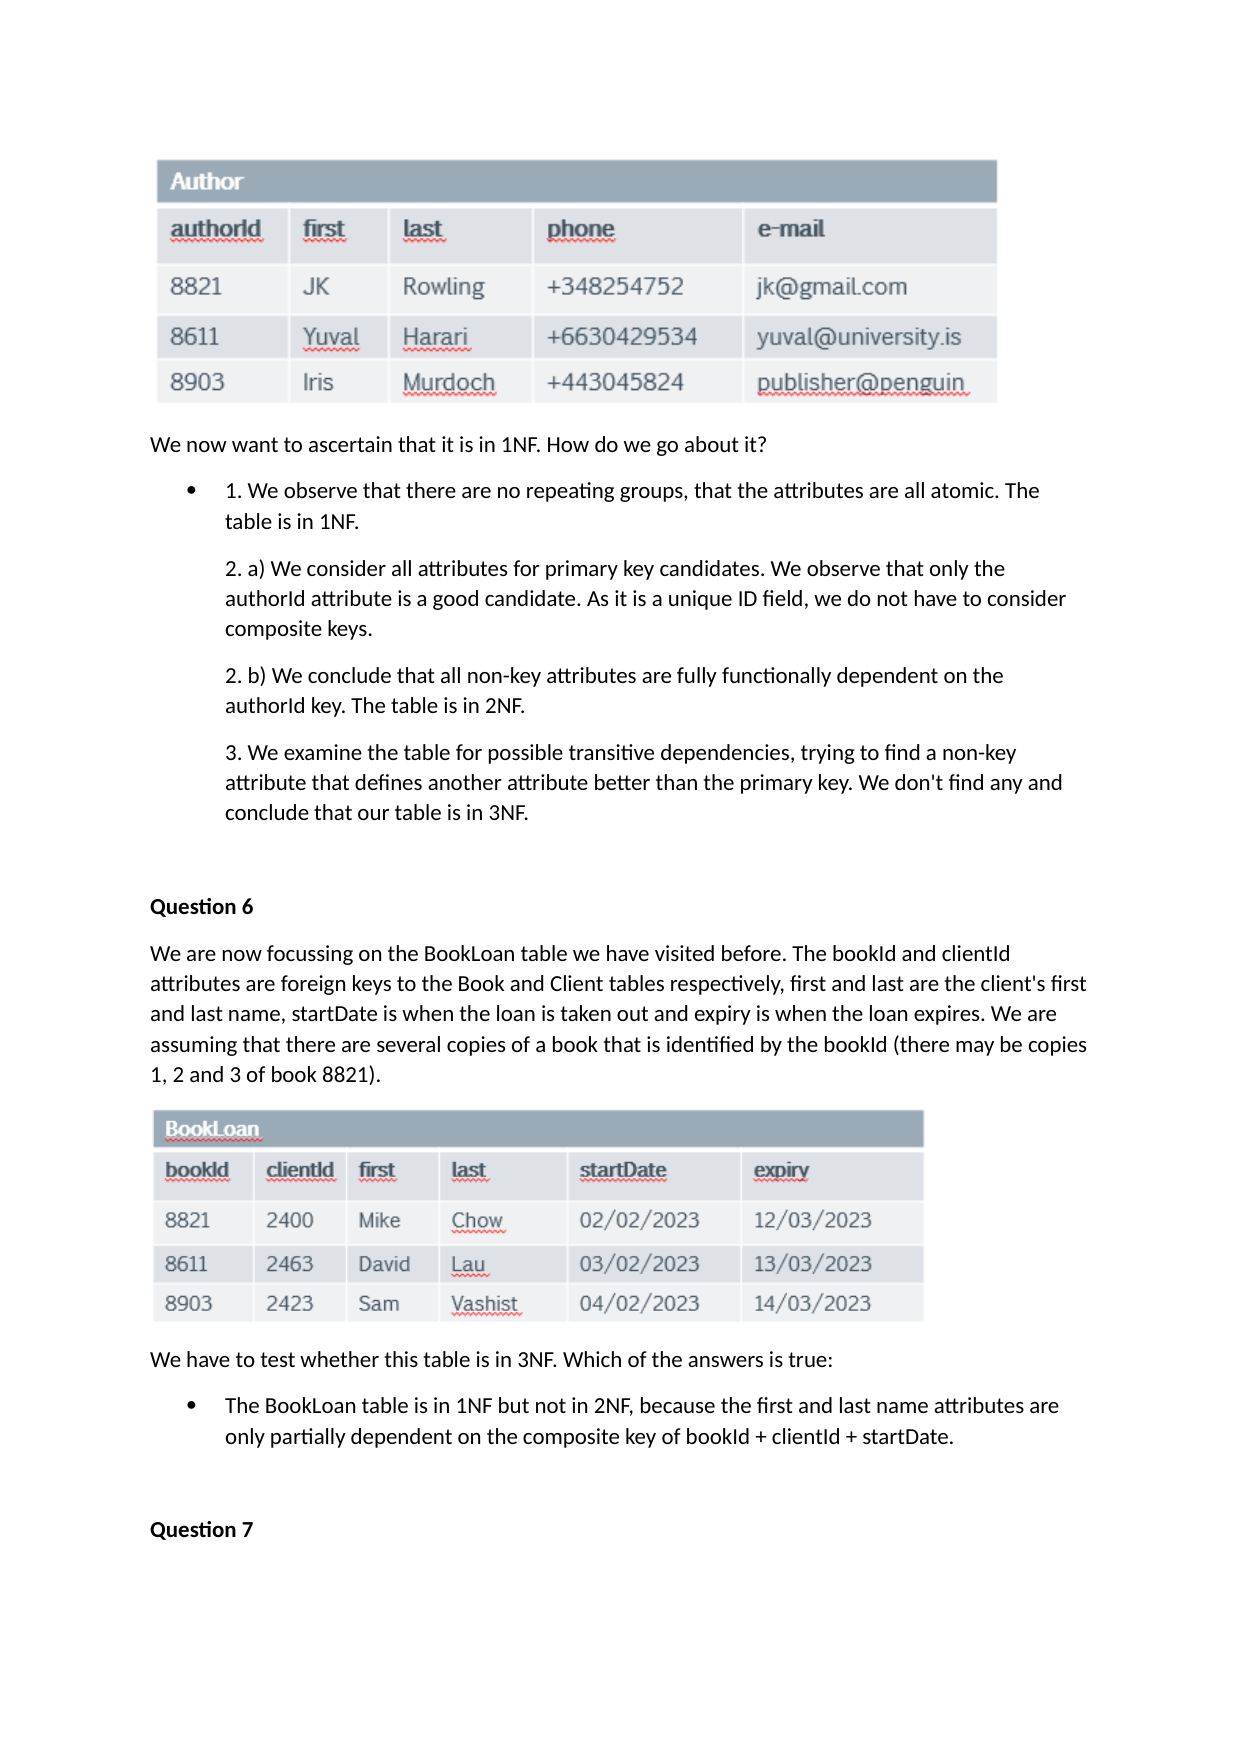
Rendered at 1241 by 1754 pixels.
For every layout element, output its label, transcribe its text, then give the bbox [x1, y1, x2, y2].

text 3. We examine the table for possible transitive dependencies, trying to find a non-key attribute that defines another attribute better than the primary key. We don't find any and conclude that our table is in 3NF. [225, 738, 1090, 827]
text Question 7 [150, 1516, 1090, 1544]
text We are now focussing on the BookLoan table we have visited before. The bookId and clientId attributes are foreign keys to the Book and Client tables respectively, first and last are the client's first and last name, startDate is when the loan is taken out and expiry is when the loan expires. We are assuming that there are several copies of a book that is identified by the bookId (there may be copies 1, 2 and 3 of book 8821). [150, 939, 1090, 1088]
picture [150, 1106, 930, 1326]
text We have to test whether this table is in 3NF. Which of the answers is true: [150, 1345, 1090, 1373]
text 2. b) We conclude that all non-key attributes are fully functionally dependent on the authorId key. The table is in 2NF. [225, 661, 1090, 719]
picture [150, 150, 1005, 411]
text We now want to ascertain that it is in 1NF. How do we go about it? [150, 430, 1090, 458]
list The BookLoan table is in 1NF but not in 2NF, because the first and last name attributes are only partially dependent on the composite key of bookId + clientId + startDate. [187, 1392, 1090, 1450]
text Question 6 [150, 892, 1090, 920]
list 1. We observe that there are no repeating groups, that the attributes are all atomic. The table is in 1NF. [187, 477, 1090, 535]
text 2. a) We consider all attributes for primary key candidates. We observe that only the authorId attribute is a good candidate. As it is a unique ID field, we do not have to consider composite keys. [225, 554, 1090, 642]
